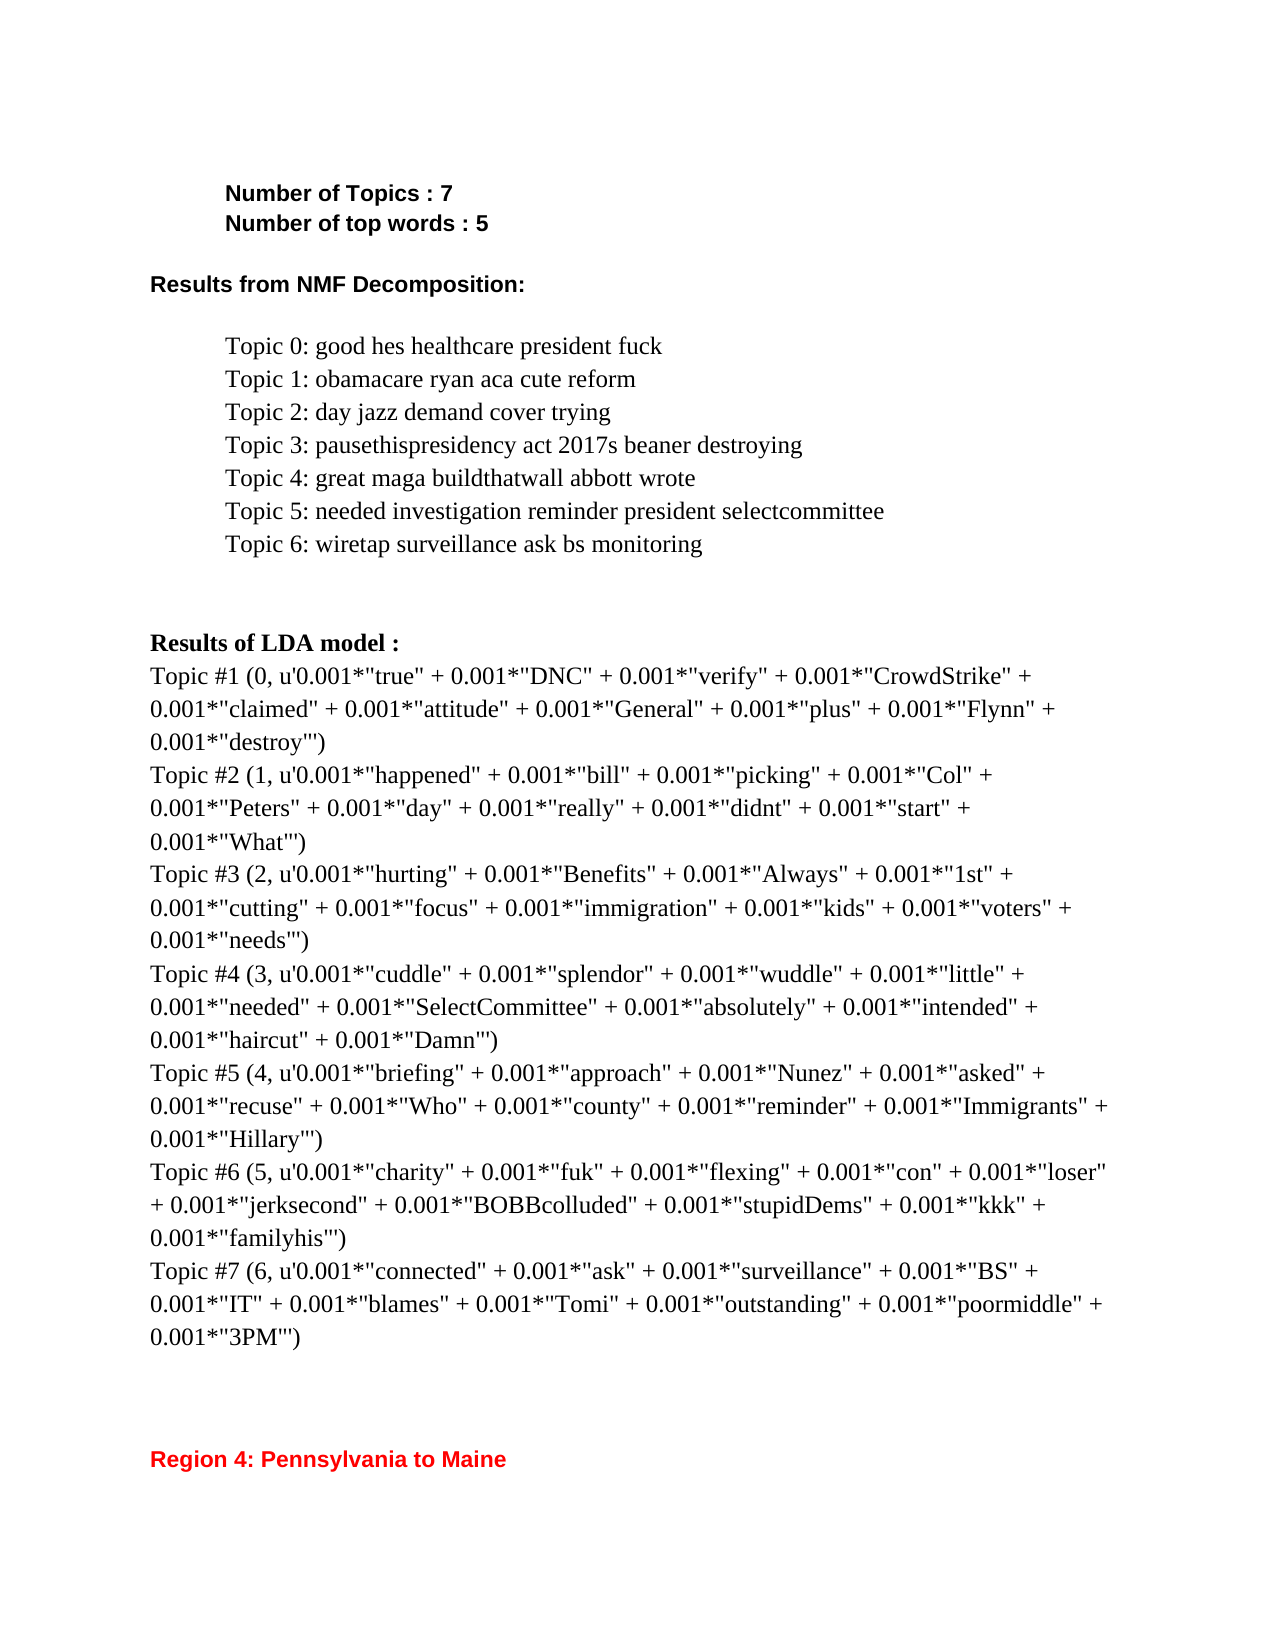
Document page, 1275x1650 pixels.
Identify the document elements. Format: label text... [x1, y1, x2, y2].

text Topic #4 (3, u'0.001*"cuddle" + 0.001*"splendor" + 0.001*"wuddle" + 0.001*"little" + 0.001*"needed" + 0.001*"SelectCommittee" + 0.001*"absolutely" + 0.001*"intended" + 0.001*"haircut" + 0.001*"Damn"') [150, 959, 1125, 1053]
text Topic 5: needed investigation reminder president selectcommittee [225, 496, 1125, 525]
text Topic #6 (5, u'0.001*"charity" + 0.001*"fuk" + 0.001*"flexing" + 0.001*"con" + 0.001*"loser" + 0.001*"jerksecond" + 0.001*"BOBBcolluded" + 0.001*"stupidDems" + 0.001*"kkk" + 0.001*"familyhis"') [150, 1157, 1125, 1252]
text Topic 6: wiretap surveillance ask bs monitoring [225, 529, 1125, 558]
text Topic #7 (6, u'0.001*"connected" + 0.001*"ask" + 0.001*"surveillance" + 0.001*"BS" + 0.001*"IT" + 0.001*"blames" + 0.001*"Tomi" + 0.001*"outstanding" + 0.001*"poormiddle" + 0.001*"3PM"') [150, 1256, 1125, 1351]
text Topic 0: good hes healthcare president fuck [225, 331, 1125, 360]
text Region 4: Pennsylvania to Maine [150, 1446, 1125, 1472]
text Topic 4: great maga buildthatwall abbott wrote [225, 463, 1125, 492]
text Number of Topics : 7 [150, 180, 1125, 207]
text Topic 3: pausethispresidency act 2017s beaner destroying [225, 430, 1125, 459]
text Number of top words : 5 [150, 210, 1125, 237]
text Topic 2: day jazz demand cover trying [225, 397, 1125, 426]
text Topic #3 (2, u'0.001*"hurting" + 0.001*"Benefits" + 0.001*"Always" + 0.001*"1st" + 0.001*"cutting" + 0.001*"focus" + 0.001*"immigration" + 0.001*"kids" + 0.001*"voters" + 0.001*"needs"') [150, 859, 1125, 954]
text Topic #5 (4, u'0.001*"briefing" + 0.001*"approach" + 0.001*"Nunez" + 0.001*"asked" + 0.001*"recuse" + 0.001*"Who" + 0.001*"county" + 0.001*"reminder" + 0.001*"Immigrants" + 0.001*"Hillary"') [150, 1058, 1125, 1152]
text Results from NMF Decomposition: [150, 271, 1125, 297]
text Results of LDA model : [150, 628, 1125, 657]
text Topic #2 (1, u'0.001*"happened" + 0.001*"bill" + 0.001*"picking" + 0.001*"Col" + 0.001*"Peters" + 0.001*"day" + 0.001*"really" + 0.001*"didnt" + 0.001*"start" + 0.001*"What"') [150, 761, 1125, 855]
text Topic 1: obamacare ryan aca cute reform [225, 364, 1125, 393]
text Topic #1 (0, u'0.001*"true" + 0.001*"DNC" + 0.001*"verify" + 0.001*"CrowdStrike" + 0.001*"claimed" + 0.001*"attitude" + 0.001*"General" + 0.001*"plus" + 0.001*"Flynn" + 0.001*"destroy"') [150, 661, 1125, 756]
